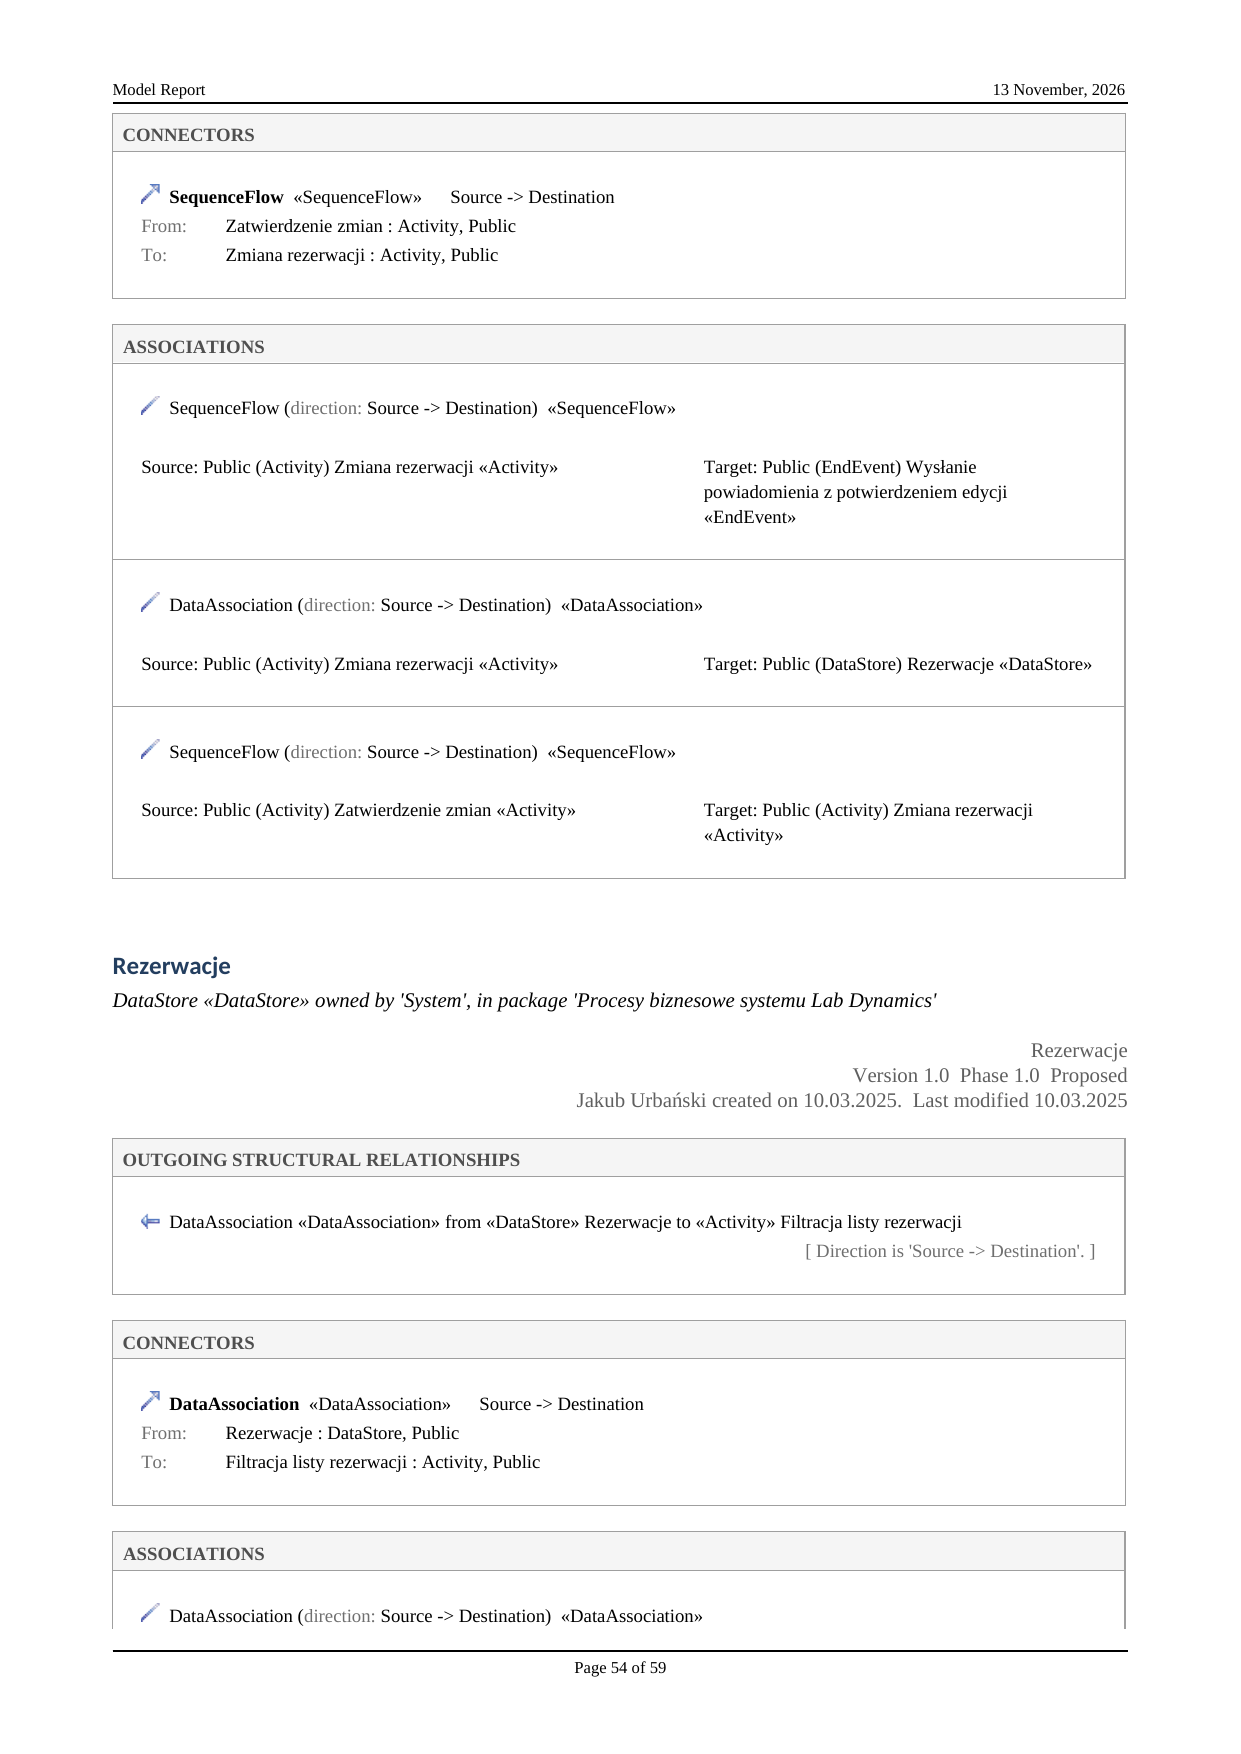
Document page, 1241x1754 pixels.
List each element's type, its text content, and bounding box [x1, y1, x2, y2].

table_header CONNECTORS [113, 114, 1125, 151]
table_header CONNECTORS [113, 1321, 1125, 1358]
table_header SequenceFlow (direction: Source -> Destination) «SequenceFlow» [113, 707, 1124, 795]
picture [141, 1391, 160, 1411]
table_header ASSOCIATIONS [113, 325, 1124, 362]
picture [141, 184, 160, 204]
table_cell Source: Public (Activity) Zatwierdzenie zmian «Activity» [113, 795, 675, 878]
text DataStore «DataStore» owned by 'System', in package 'Procesy biznesowe systemu Lab Dynamics' [112, 987, 1128, 1012]
table_header ASSOCIATIONS [113, 1532, 1124, 1570]
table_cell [113, 1571, 1124, 1629]
picture [141, 1209, 160, 1229]
table_header SequenceFlow «SequenceFlow» Source -> Destination From: Zatwierdzenie zmian : Activity, Public To: Zmiana rezerwacji : Activity, Public [113, 152, 1125, 298]
table_header OUTGOING STRUCTURAL RELATIONSHIPS [113, 1139, 1124, 1176]
subtitle Rezerwacje [112, 954, 1128, 979]
table_cell DataAssociation «DataAssociation» from «DataStore» Rezerwacje to «Activity» Filtracja listy rezerwacji [ Direction is 'Source -> Destination'. ] [113, 1177, 1124, 1294]
table_cell DataAssociation (direction: Source -> Destination) «DataAssociation» [113, 560, 1124, 648]
table_cell SequenceFlow (direction: Source -> Destination) «SequenceFlow» [113, 364, 1124, 451]
table_cell DataAssociation «DataAssociation» Source -> Destination From: Rezerwacje : DataStore, Public To: Filtracja listy rezerwacji : Activity, Public [113, 1359, 1125, 1505]
table_cell Target: Public (EndEvent) Wysłanie powiadomienia z potwierdzeniem edycji «EndEvent» [675, 451, 1124, 559]
picture [141, 592, 160, 612]
text Version 1.0 Phase 1.0 Proposed [112, 1062, 1128, 1087]
text Jakub Urbański created on 10.03.2025. Last modified 10.03.2025 [112, 1087, 1128, 1112]
picture [141, 739, 160, 759]
picture [141, 396, 160, 415]
text Rezerwacje [112, 1037, 1128, 1062]
table_cell Target: Public (DataStore) Rezerwacje «DataStore» [675, 648, 1124, 706]
table_cell Source: Public (Activity) Zmiana rezerwacji «Activity» [113, 648, 675, 706]
table_cell Target: Public (Activity) Zmiana rezerwacji «Activity» [675, 795, 1124, 878]
picture [141, 1603, 160, 1622]
table_cell Source: Public (Activity) Zmiana rezerwacji «Activity» [113, 451, 675, 559]
